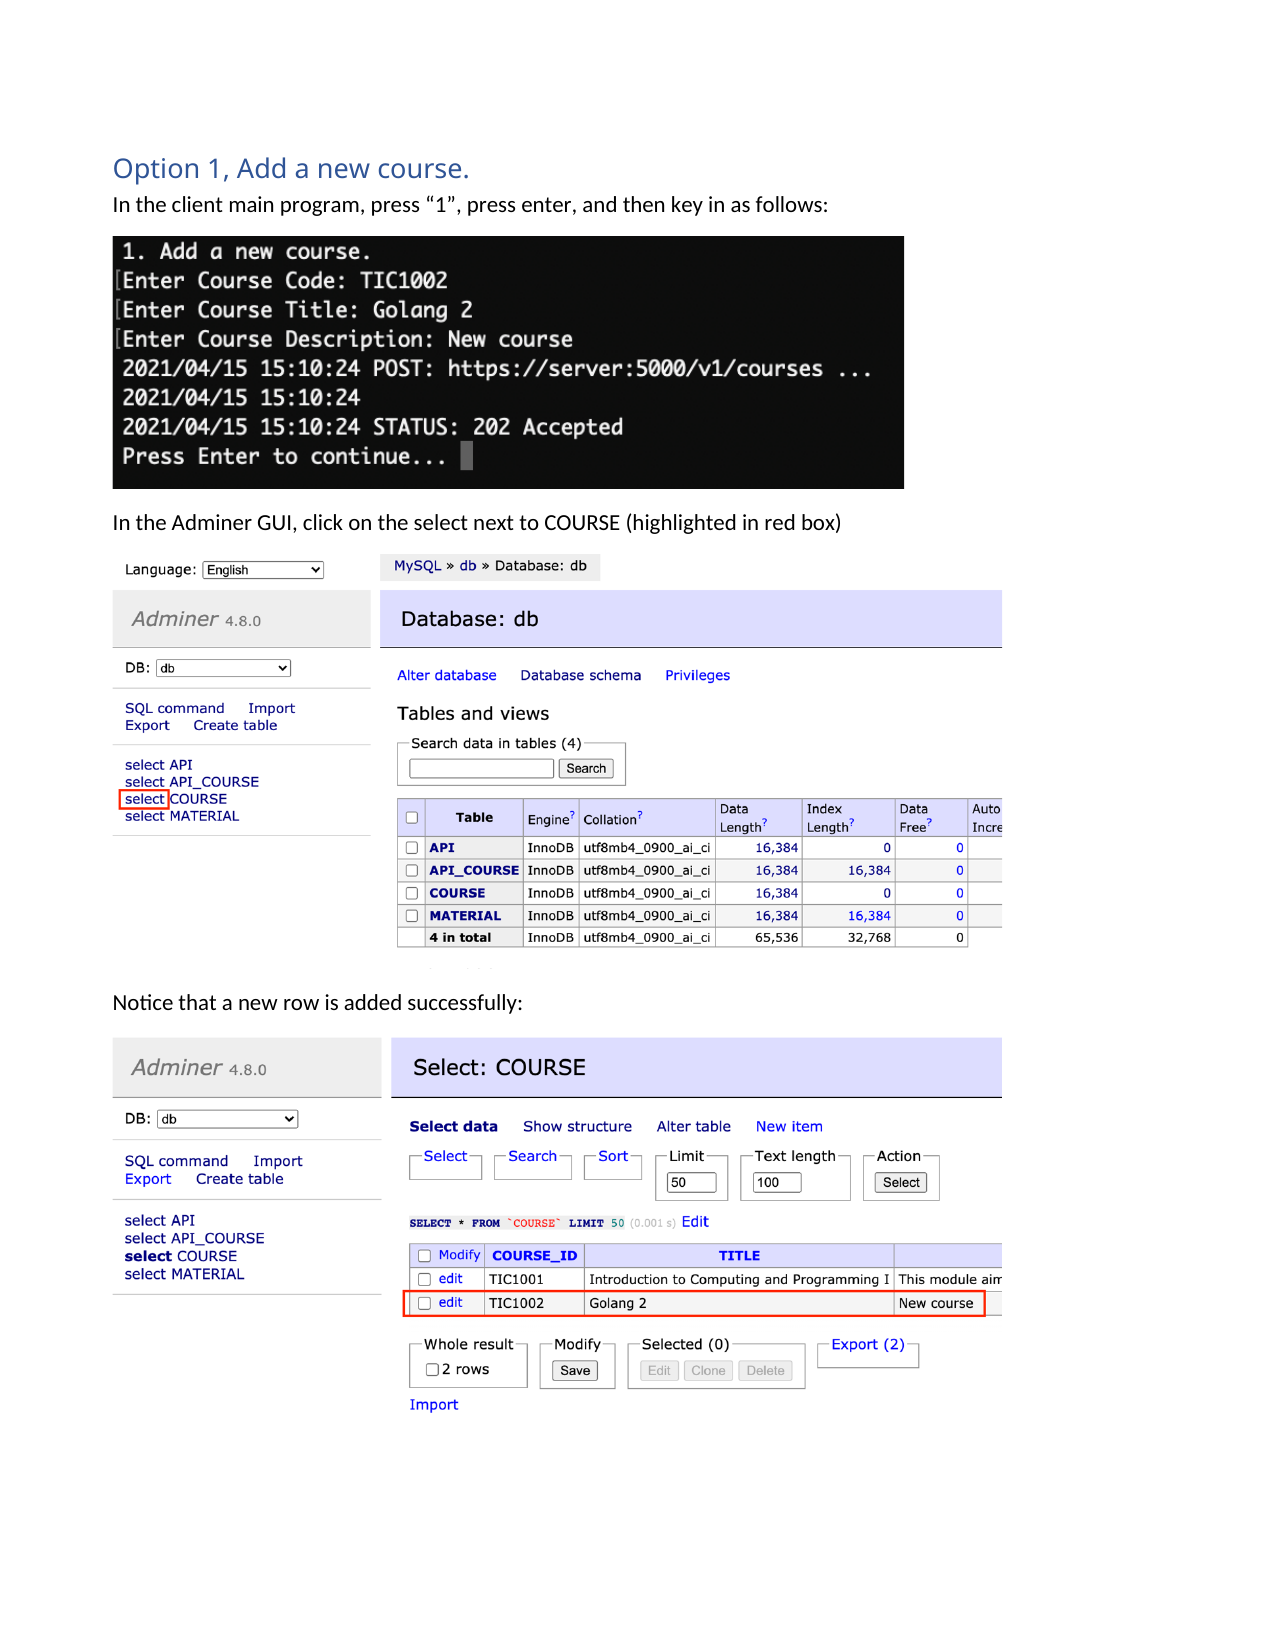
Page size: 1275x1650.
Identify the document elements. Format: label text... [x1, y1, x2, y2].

subtitle Option 1, Add a new course. [112, 150, 1162, 187]
picture [112, 1034, 1002, 1464]
picture [112, 236, 905, 489]
text Notice that a new row is added successfully: [112, 988, 1162, 1016]
picture [112, 554, 1003, 969]
text In the Adminer GUI, click on the select next to COURSE (highlighted in red box) [112, 508, 1162, 536]
text In the client main program, press “1”, press enter, and then key in as follows: [112, 190, 1162, 218]
